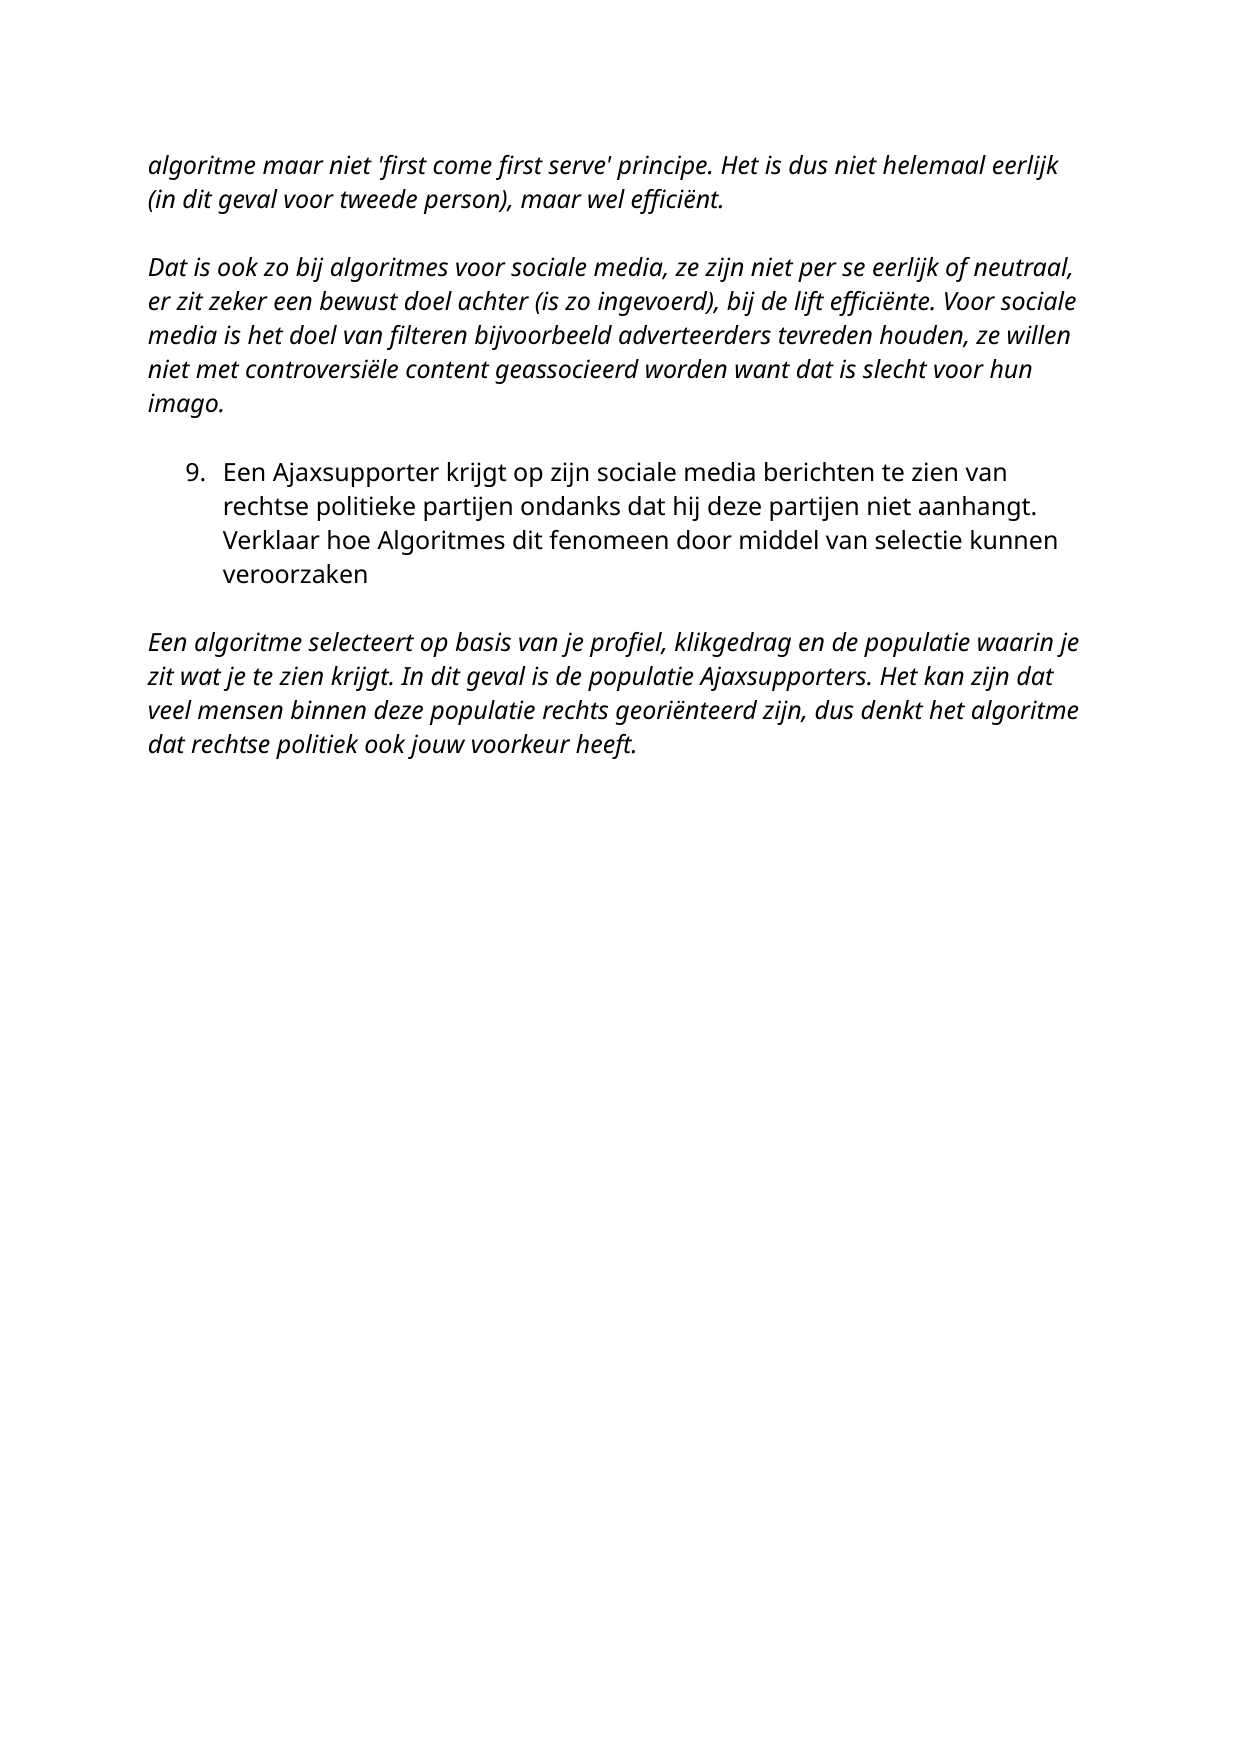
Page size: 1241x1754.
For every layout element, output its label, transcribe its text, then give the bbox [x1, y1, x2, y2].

text Dat is ook zo bij algoritmes voor sociale media, ze zijn niet per se eerlijk of neutraal, er zit zeker een bewust doel achter (is zo ingevoerd), bij de lift efficiënte. Voor sociale media is het doel van filteren bijvoorbeeld adverteerders tevreden houden, ze willen niet met controversiële content geassocieerd worden want dat is slecht voor hun imago. [148, 250, 1093, 420]
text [148, 148, 1093, 216]
text Een algoritme selecteert op basis van je profiel, klikgedrag en de populatie waarin je zit wat je te zien krijgt. In dit geval is de populatie Ajaxsupporters. Het kan zijn dat veel mensen binnen deze populatie rechts georiënteerd zijn, dus denkt het algoritme dat rechtse politiek ook jouw voorkeur heeft. [148, 624, 1093, 761]
list Een Ajaxsupporter krijgt op zijn sociale media berichten te zien van rechtse politieke partijen ondanks dat hij deze partijen niet aanhangt. Verklaar hoe Algoritmes dit fenomeen door middel van selectie kunnen veroorzaken [185, 454, 1093, 590]
